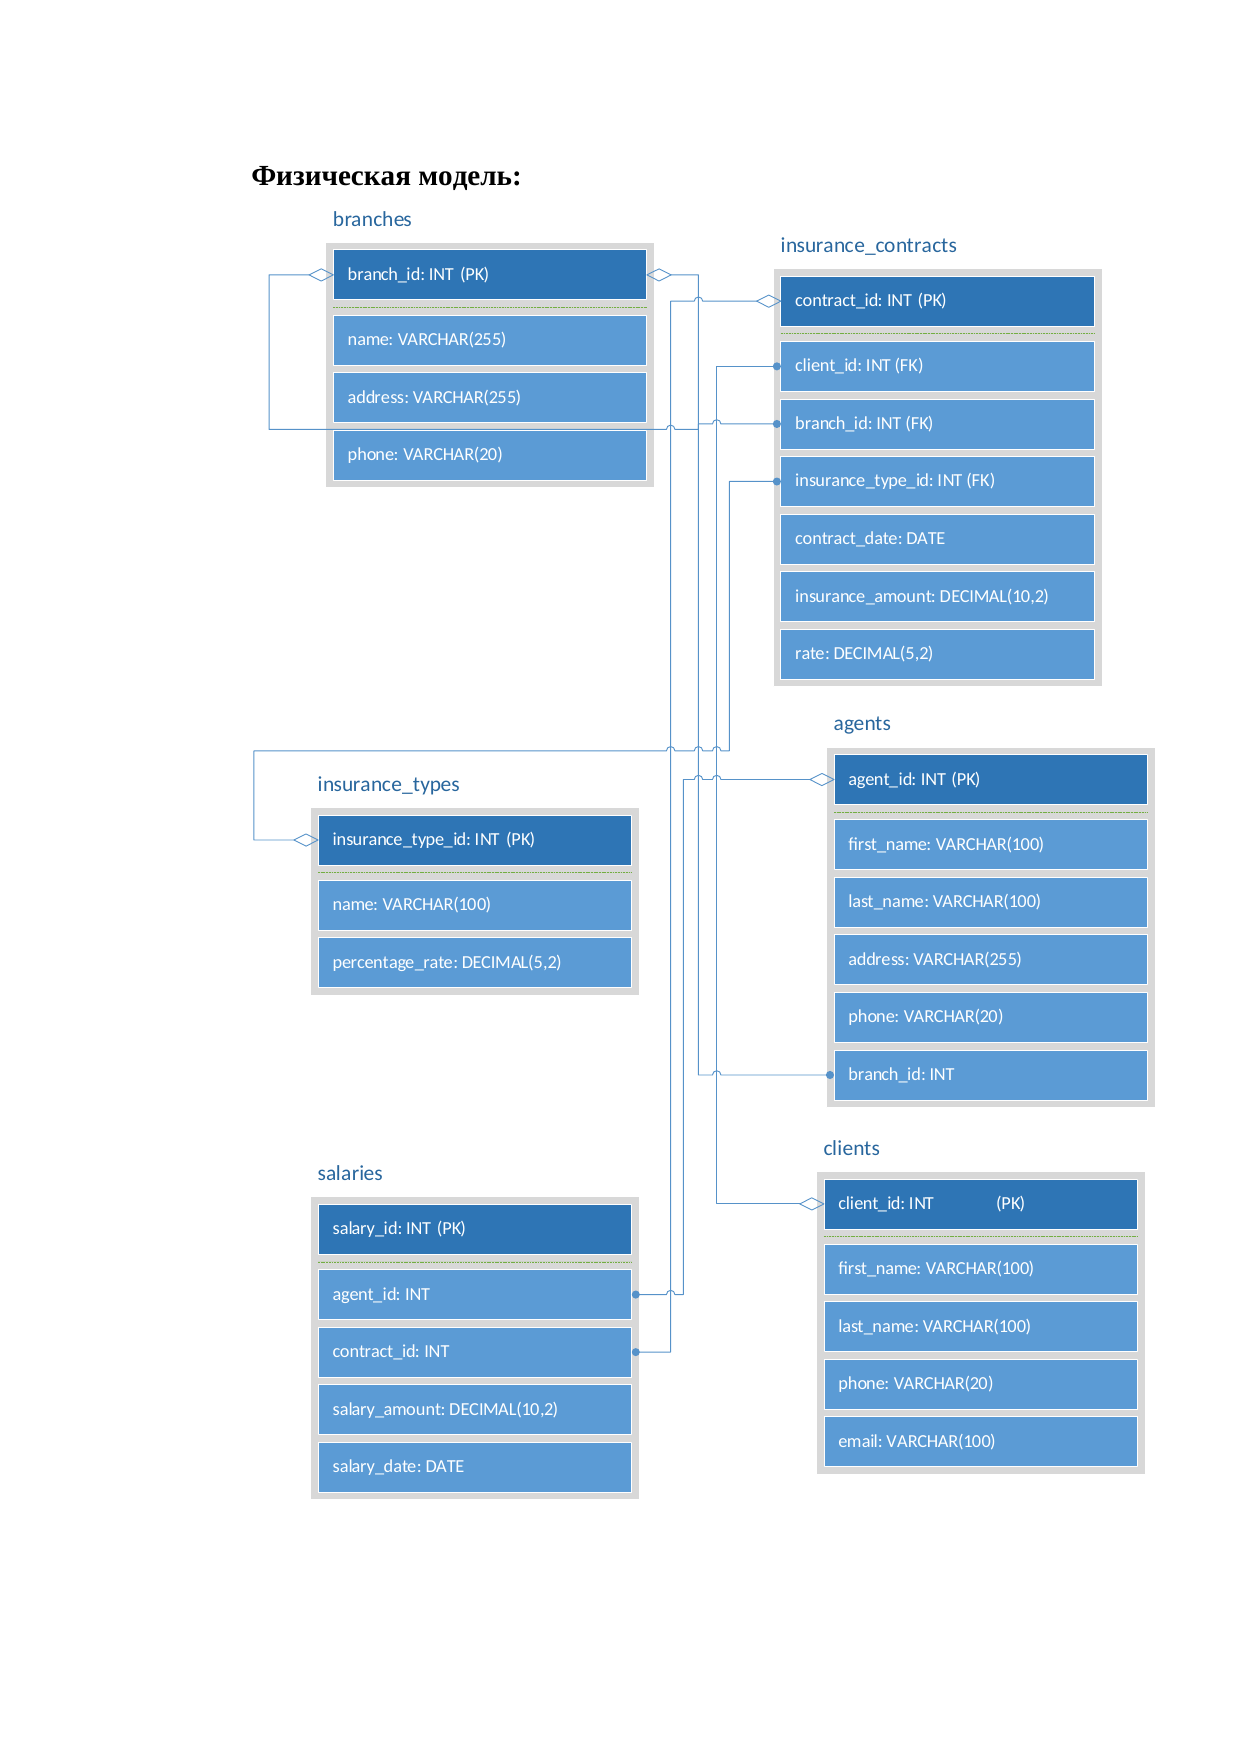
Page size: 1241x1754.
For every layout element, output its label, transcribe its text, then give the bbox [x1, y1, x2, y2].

text Физическая модель: [177, 158, 1152, 191]
